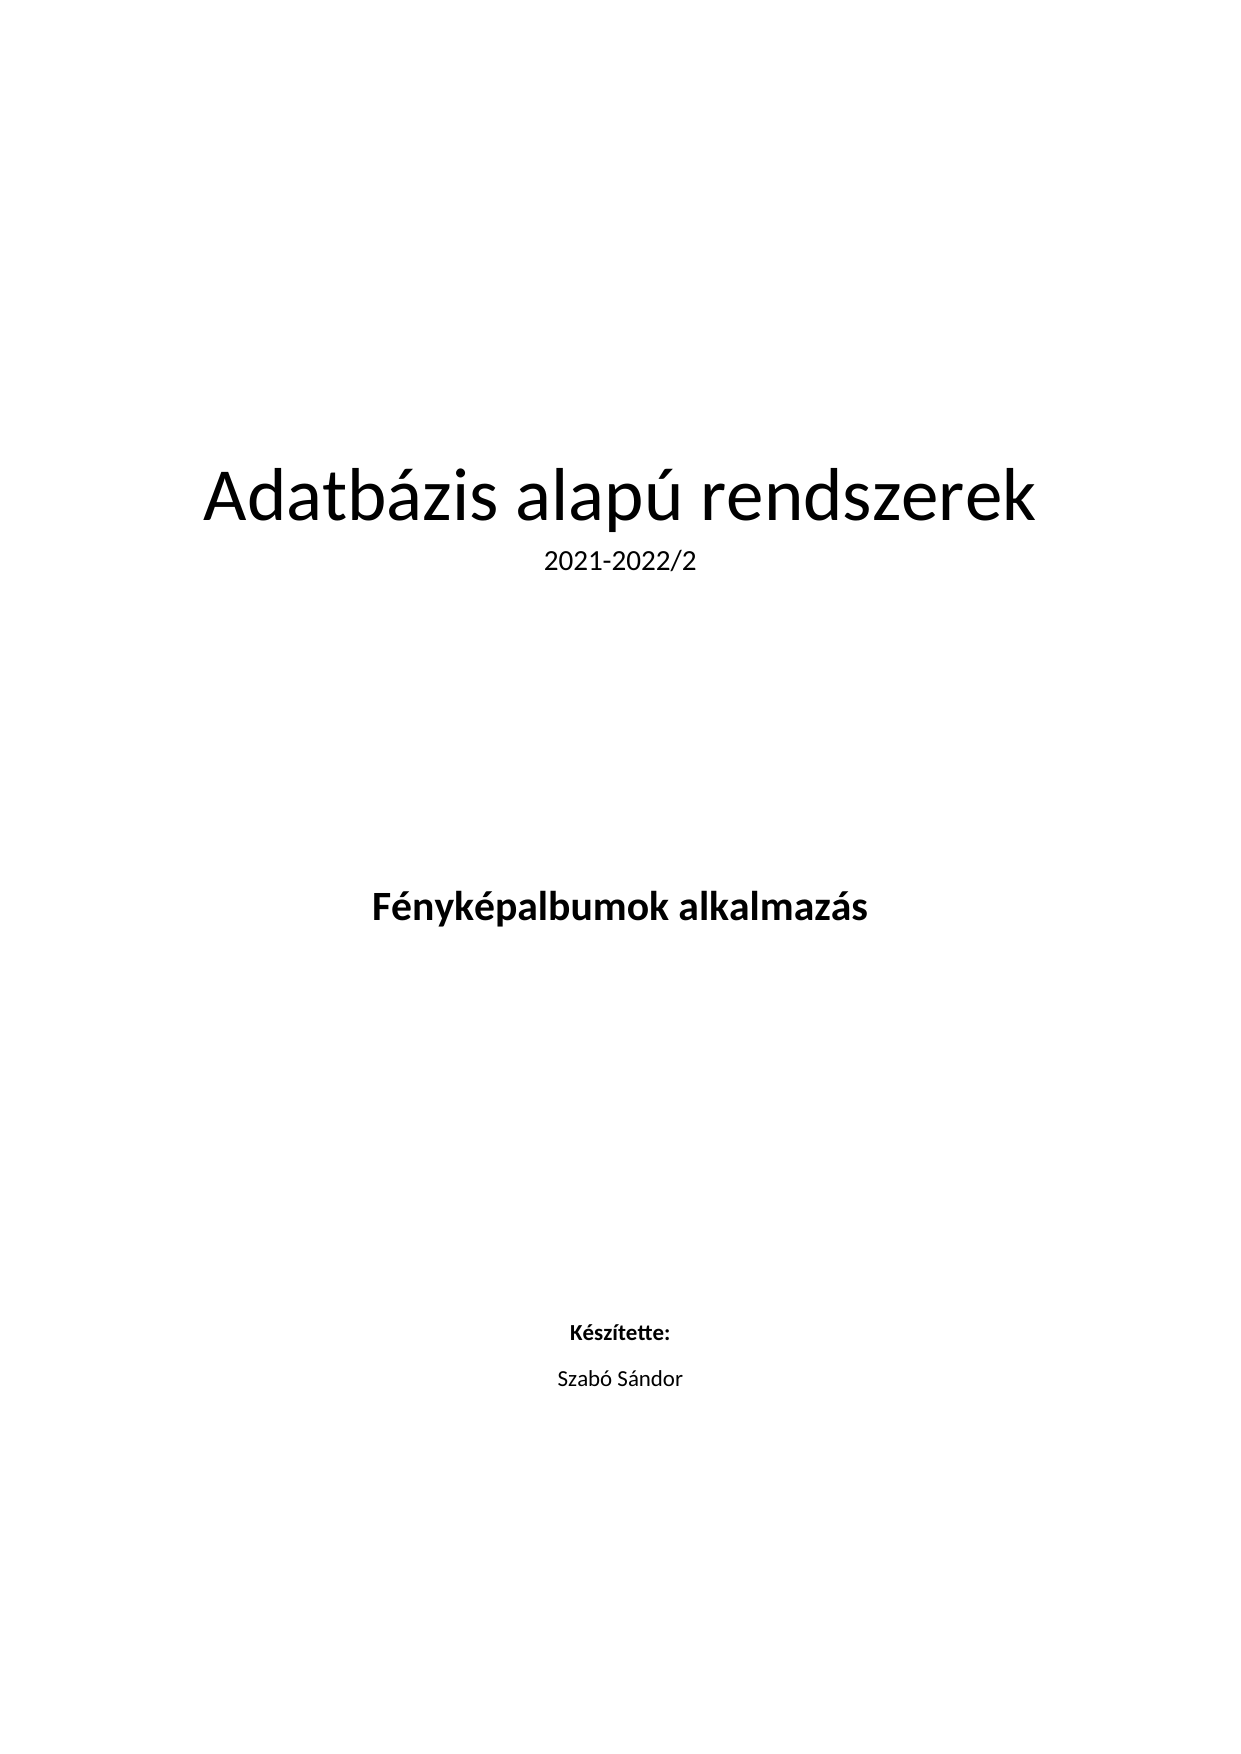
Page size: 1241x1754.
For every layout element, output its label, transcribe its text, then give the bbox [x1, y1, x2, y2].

text Fényképalbumok alkalmazás [148, 880, 1093, 931]
text Szabó Sándor [148, 1364, 1093, 1392]
text Készítette: [148, 985, 1093, 1346]
text Adatbázis alapú rendszerek 2021-2022/2 [148, 448, 1093, 578]
